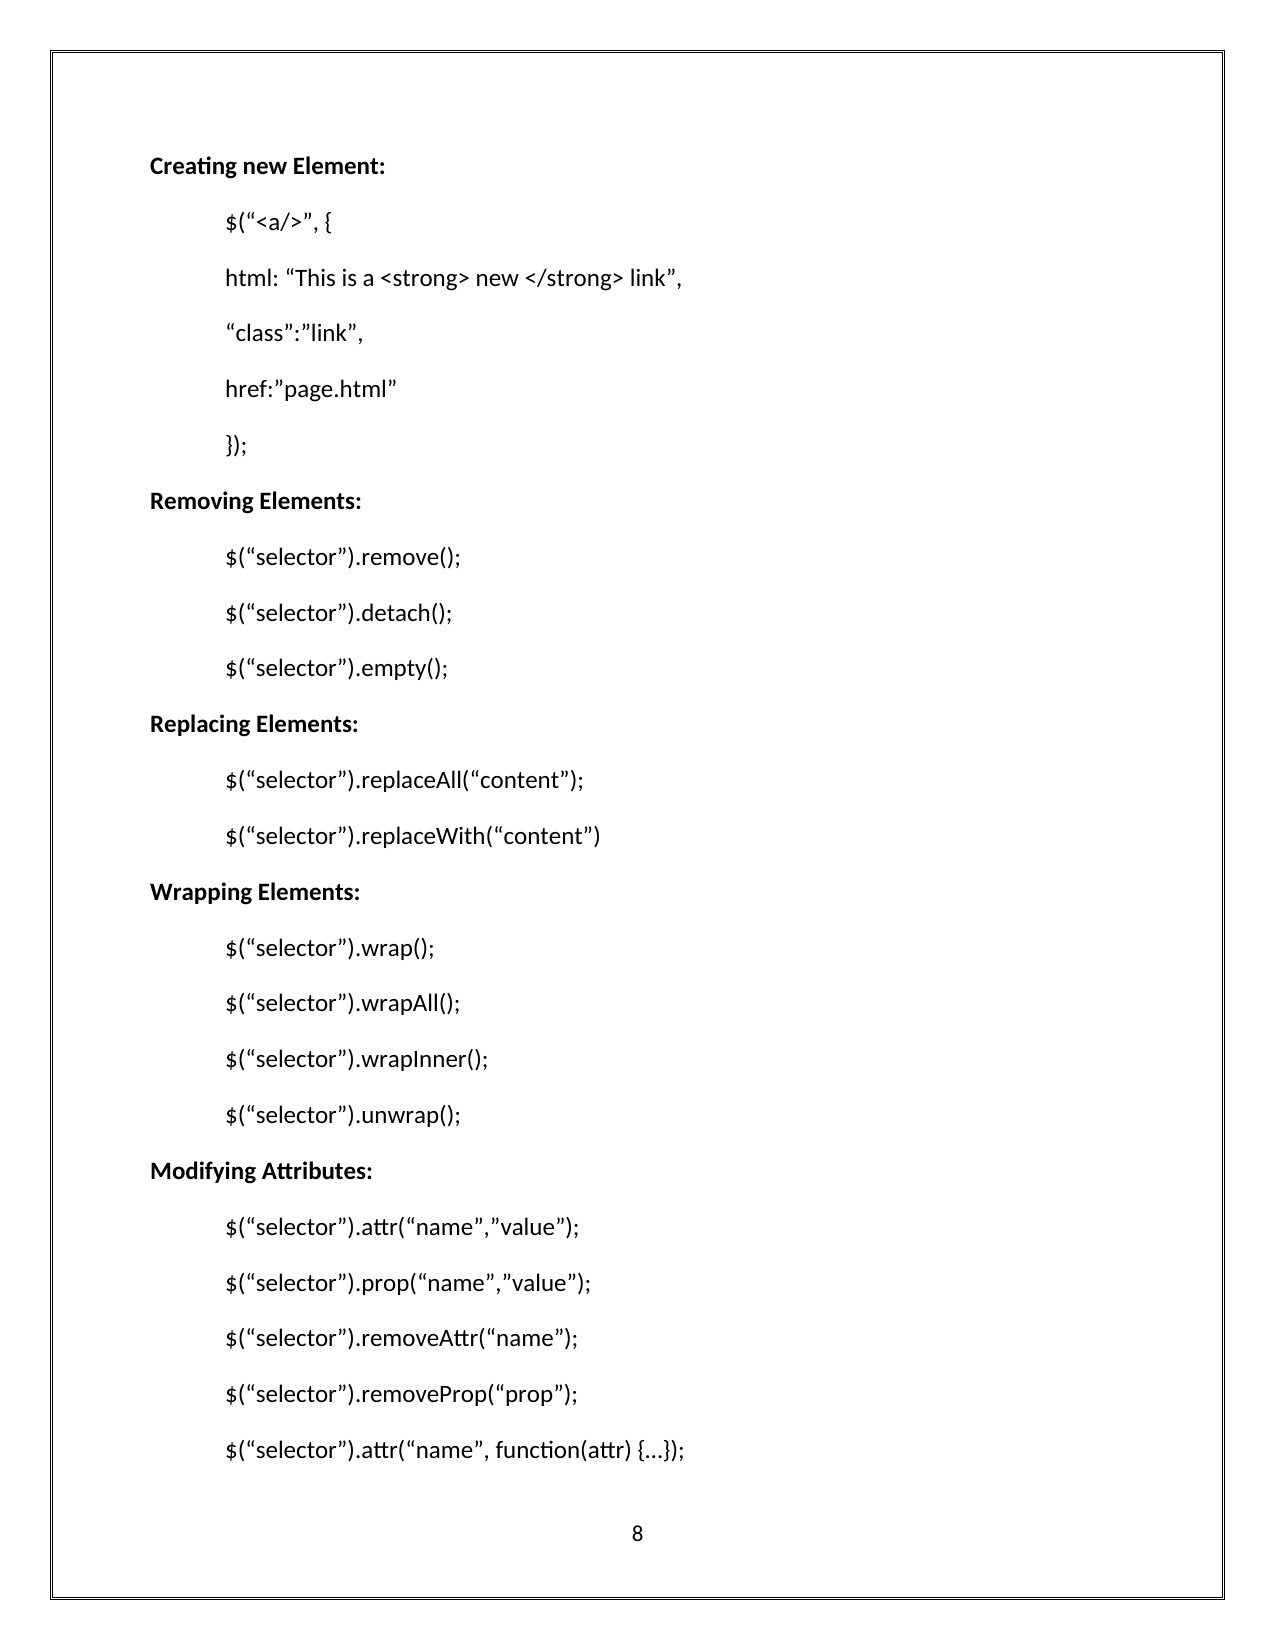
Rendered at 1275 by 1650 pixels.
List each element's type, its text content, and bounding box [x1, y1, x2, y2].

text $(“selector”).wrapInner(); [150, 1043, 1125, 1074]
text Creating new Element: [150, 150, 1125, 181]
text $(“selector”).wrap(); [150, 932, 1125, 962]
text $(“selector”).empty(); [150, 652, 1125, 683]
text $(“selector”).attr(“name”, function(attr) {…}); [150, 1434, 1125, 1465]
text html: “This is a <strong> new </strong> link”, [150, 262, 1125, 292]
text Replacing Elements: [150, 708, 1125, 739]
text “class”:”link”, [150, 317, 1125, 348]
text $(“<a/>”, { [150, 206, 1125, 236]
text $(“selector”).replaceAll(“content”); [150, 764, 1125, 795]
text $(“selector”).attr(“name”,”value”); [150, 1211, 1125, 1241]
text $(“selector”).removeAttr(“name”); [150, 1322, 1125, 1353]
text }); [150, 429, 1125, 460]
text $(“selector”).prop(“name”,”value”); [150, 1267, 1125, 1297]
text href:”page.html” [150, 373, 1125, 404]
text $(“selector”).removeProp(“prop”); [150, 1378, 1125, 1409]
text $(“selector”).wrapAll(); [150, 987, 1125, 1018]
text $(“selector”).remove(); [150, 541, 1125, 571]
text $(“selector”).detach(); [150, 597, 1125, 627]
text $(“selector”).replaceWith(“content”) [150, 820, 1125, 851]
text Modifying Attributes: [150, 1155, 1125, 1186]
text Removing Elements: [150, 485, 1125, 516]
text Wrapping Elements: [150, 876, 1125, 906]
text $(“selector”).unwrap(); [150, 1099, 1125, 1130]
